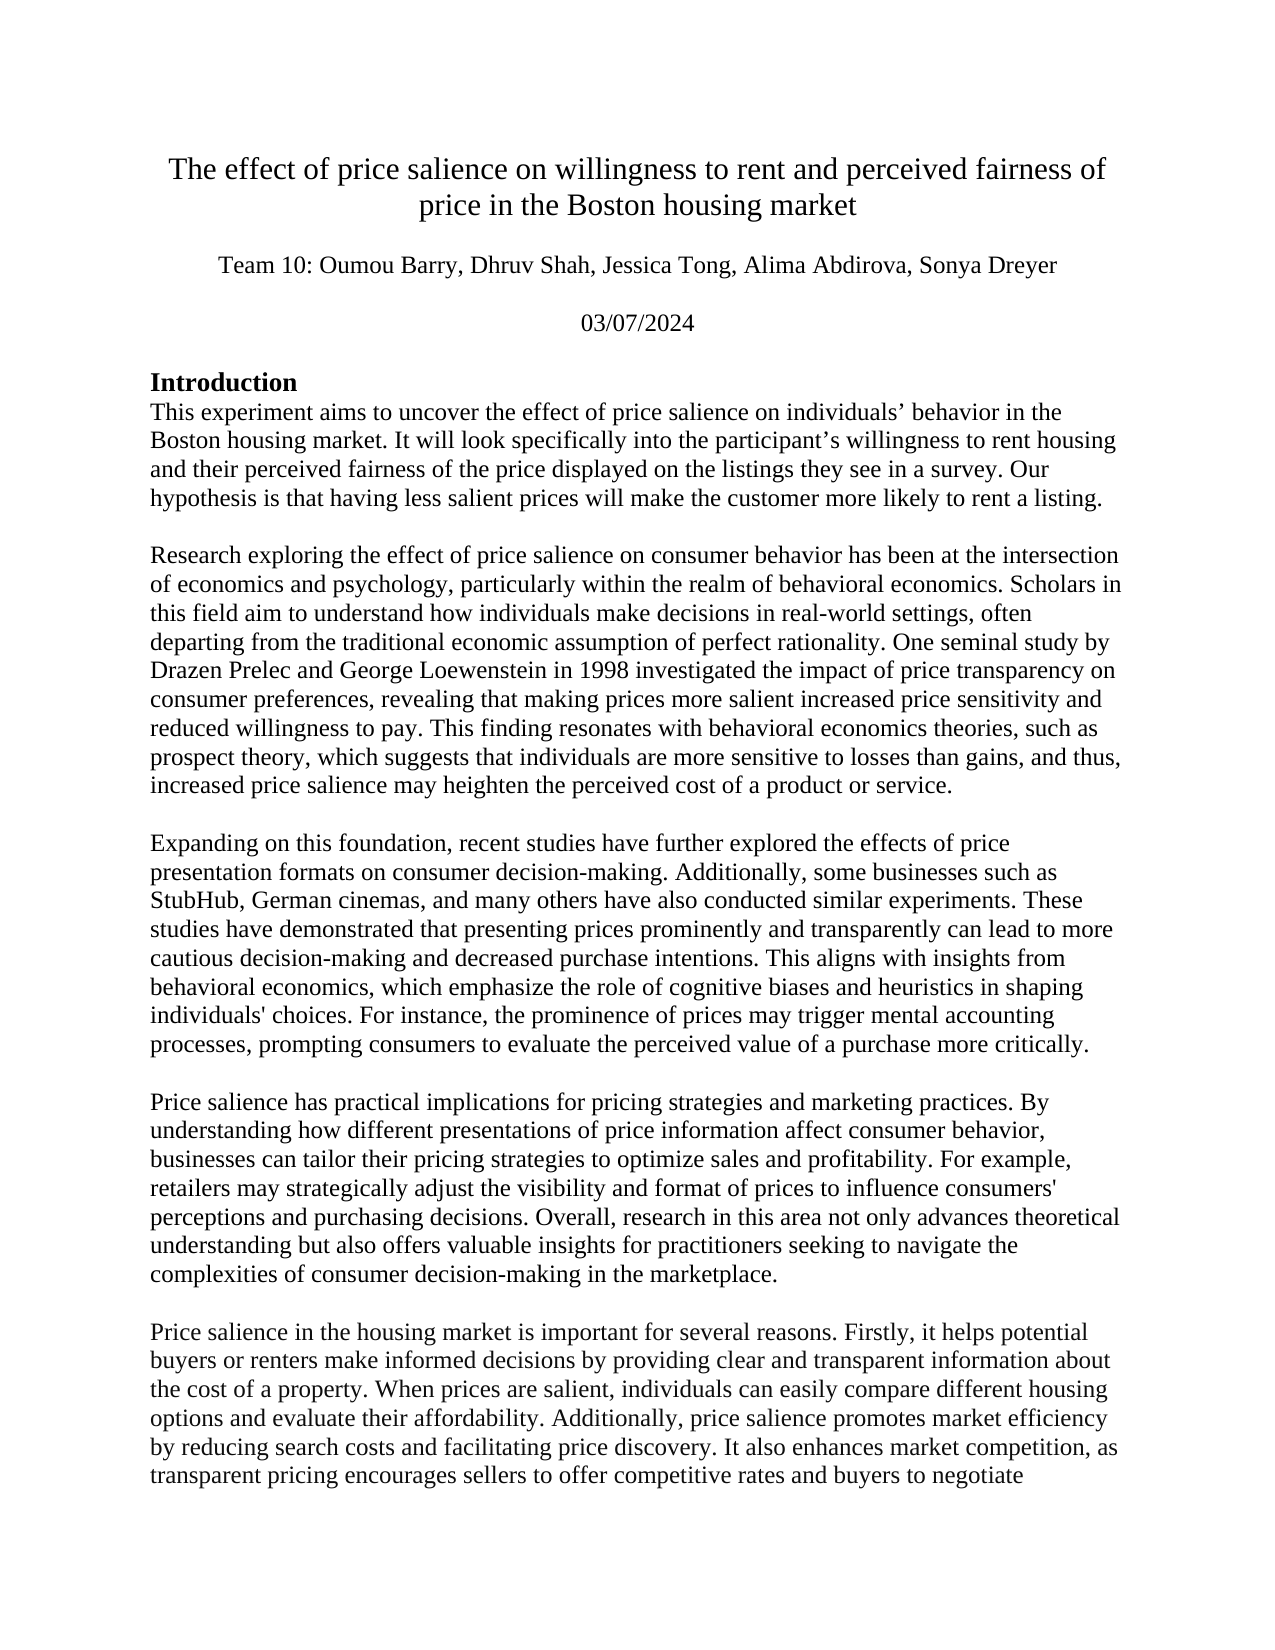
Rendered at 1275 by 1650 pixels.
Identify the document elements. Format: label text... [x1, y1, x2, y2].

text Expanding on this foundation, recent studies have further explored the effects of price presentation formats on consumer decision-making. Additionally, some businesses such as StubHub, German cinemas, and many others have also conducted similar experiments. These studies have demonstrated that presenting prices prominently and transparently can lead to more cautious decision-making and decreased purchase intentions. This aligns with insights from behavioral economics, which emphasize the role of cognitive biases and heuristics in shaping individuals' choices. For instance, the prominence of prices may trigger mental accounting processes, prompting consumers to evaluate the perceived value of a purchase more critically. [150, 828, 1125, 1058]
text 03/07/2024 [150, 308, 1125, 337]
text Team 10: Oumou Barry, Dhruv Shah, Jessica Tong, Alima Abdirova, Sonya Dreyer [150, 251, 1125, 279]
text The effect of price salience on willingness to rent and perceived fairness of price in the Boston housing market [150, 150, 1125, 222]
text This experiment aims to uncover the effect of price salience on individuals’ behavior in the Boston housing market. It will look specifically into the participant’s willingness to rent housing and their perceived fairness of the price displayed on the listings they see in a survey. Our hypothesis is that having less salient prices will make the customer more likely to rent a listing. [150, 397, 1125, 512]
text Price salience has practical implications for pricing strategies and marketing practices. By understanding how different presentations of price information affect consumer behavior, businesses can tailor their pricing strategies to optimize sales and profitability. For example, retailers may strategically adjust the visibility and format of prices to influence consumers' perceptions and purchasing decisions. Overall, research in this area not only advances theoretical understanding but also offers valuable insights for practitioners seeking to navigate the complexities of consumer decision-making in the marketplace. [150, 1087, 1125, 1288]
text Research exploring the effect of price salience on consumer behavior has been at the intersection of economics and psychology, particularly within the realm of behavioral economics. Scholars in this field aim to understand how individuals make decisions in real-world settings, often departing from the traditional economic assumption of perfect rationality. One seminal study by Drazen Prelec and George Loewenstein in 1998 investigated the impact of price transparency on consumer preferences, revealing that making prices more salient increased price sensitivity and reduced willingness to pay. This finding resonates with behavioral economics theories, such as prospect theory, which suggests that individuals are more sensitive to losses than gains, and thus, increased price salience may heighten the perceived cost of a product or service. [150, 541, 1125, 799]
text Introduction [150, 366, 1125, 397]
